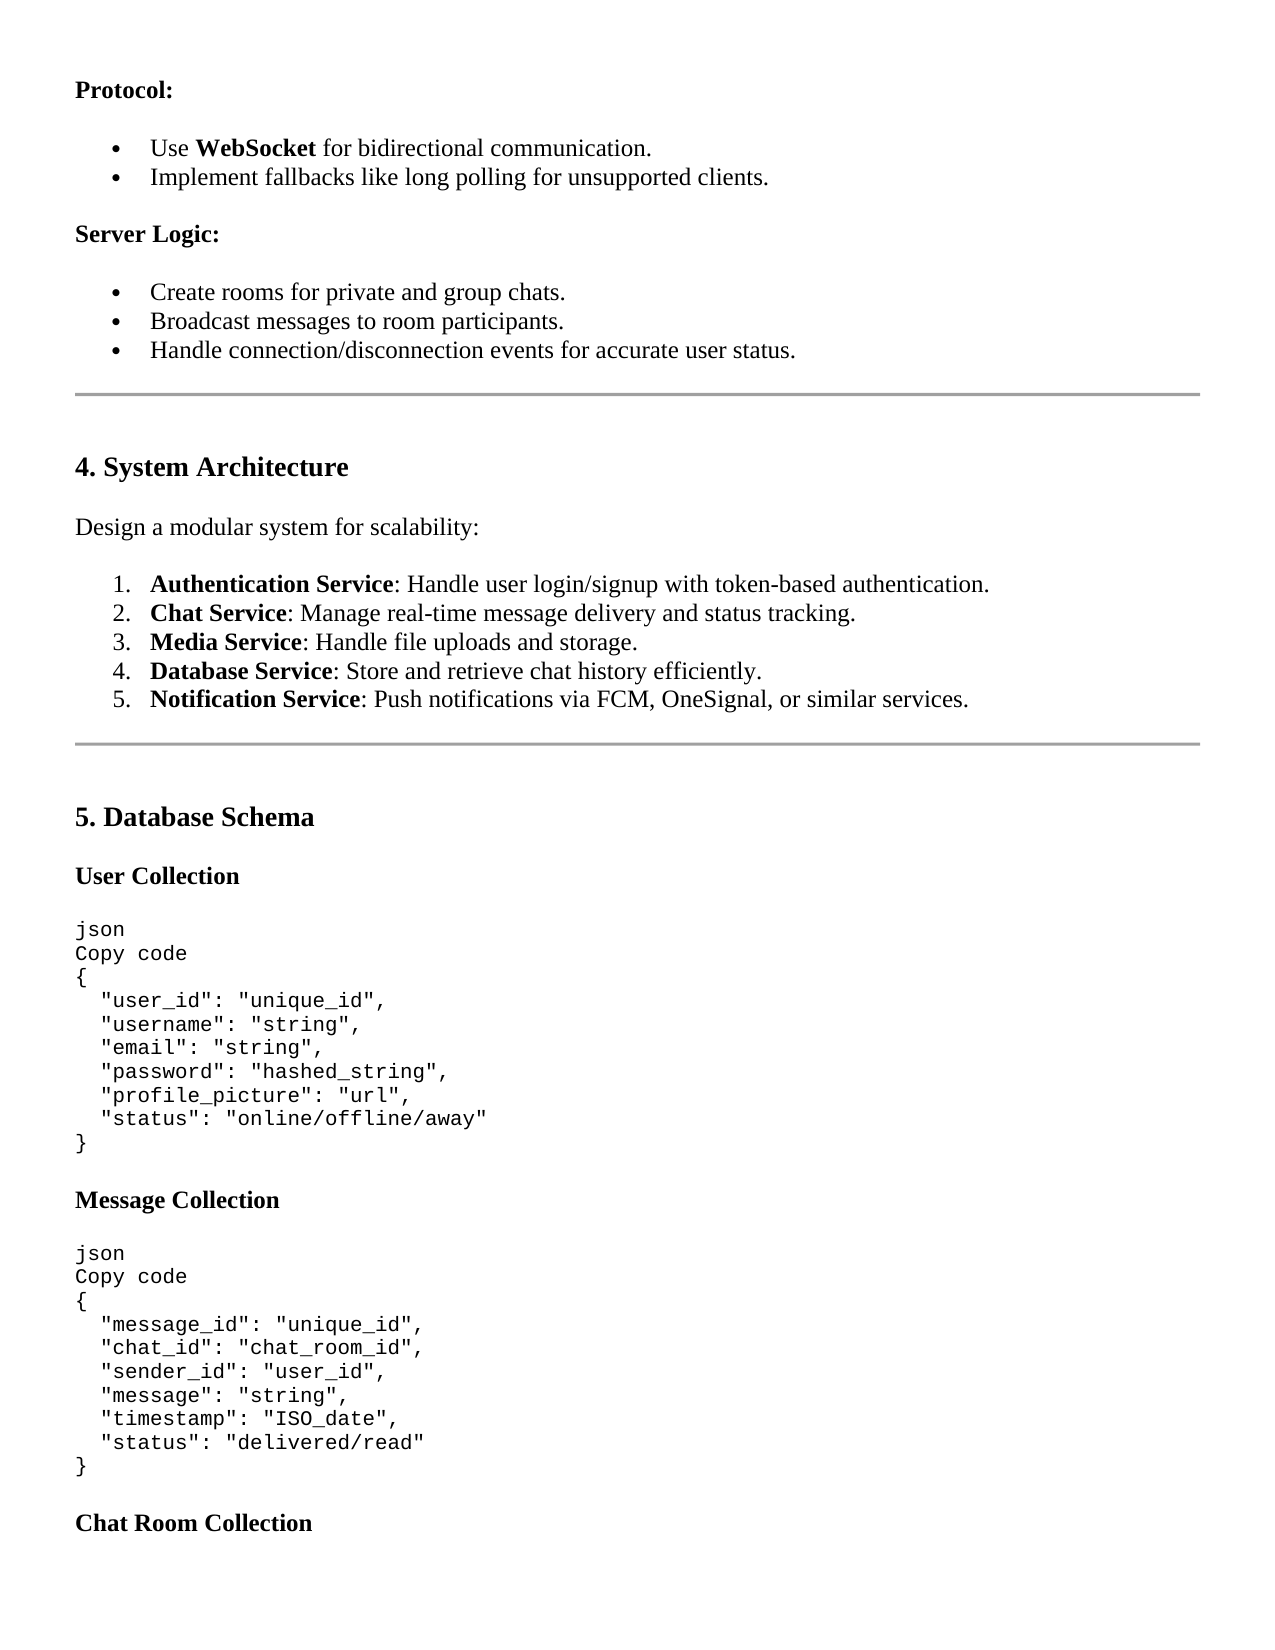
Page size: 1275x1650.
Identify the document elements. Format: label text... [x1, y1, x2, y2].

list Use WebSocket for bidirectional communication. [112, 133, 1200, 162]
list Notification Service: Push notifications via FCM, OneSignal, or similar services. [112, 684, 1200, 713]
list Create rooms for private and group chats. [112, 277, 1200, 306]
list Database Service: Store and retrieve chat history efficiently. [112, 656, 1200, 684]
text "profile_picture": "url", [75, 1085, 1200, 1108]
list Chat Service: Manage real-time message delivery and status tracking. [112, 598, 1200, 627]
text "username": "string", [75, 1014, 1200, 1037]
list Media Service: Handle file uploads and storage. [112, 627, 1200, 656]
text 4. System Architecture [75, 450, 1200, 482]
text Server Logic: [75, 219, 1200, 248]
text { [75, 966, 1200, 990]
text json [75, 1243, 1200, 1266]
text json [75, 919, 1200, 943]
text "status": "online/offline/away" [75, 1108, 1200, 1132]
text Message Collection [75, 1185, 1200, 1213]
text User Collection [75, 861, 1200, 890]
text "timestamp": "ISO_date", [75, 1408, 1200, 1432]
list Authentication Service: Handle user login/signup with token-based authentication. [112, 569, 1200, 598]
text Chat Room Collection [75, 1508, 1200, 1537]
text "status": "delivered/read" [75, 1432, 1200, 1456]
text } [75, 1132, 1200, 1156]
text "chat_id": "chat_room_id", [75, 1337, 1200, 1361]
list Handle connection/disconnection events for accurate user status. [112, 335, 1200, 364]
text 5. Database Schema [75, 800, 1200, 832]
text "user_id": "unique_id", [75, 990, 1200, 1014]
text Copy code [75, 943, 1200, 966]
text Design a modular system for scalability: [75, 512, 1200, 540]
text "sender_id": "user_id", [75, 1361, 1200, 1384]
text Copy code [75, 1266, 1200, 1290]
text Protocol: [75, 75, 1200, 104]
list Broadcast messages to room participants. [112, 306, 1200, 335]
text "password": "hashed_string", [75, 1061, 1200, 1085]
text { [75, 1290, 1200, 1314]
text "message_id": "unique_id", [75, 1314, 1200, 1337]
text "email": "string", [75, 1037, 1200, 1061]
text } [75, 1456, 1200, 1479]
text "message": "string", [75, 1384, 1200, 1408]
list Implement fallbacks like long polling for unsupported clients. [112, 162, 1200, 190]
